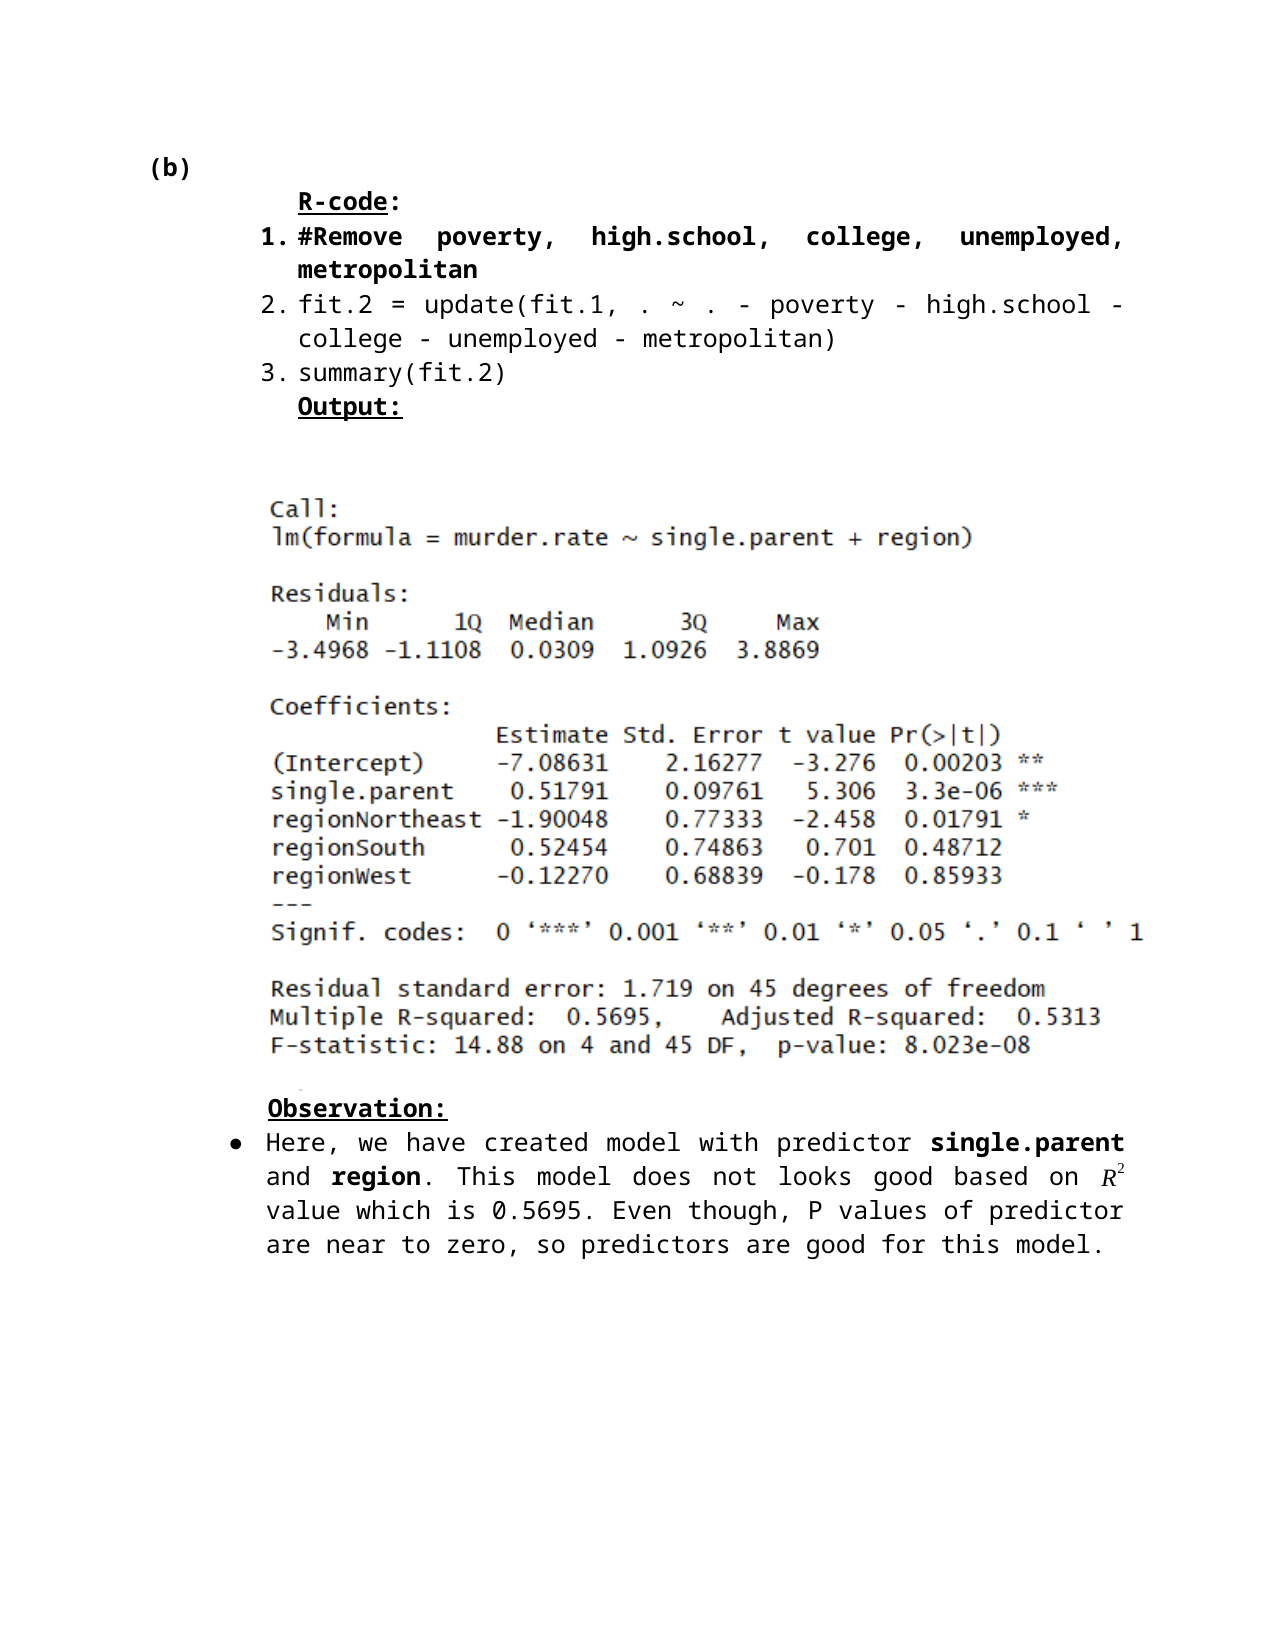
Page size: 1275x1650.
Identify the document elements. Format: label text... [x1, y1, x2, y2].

text Output: [148, 388, 1125, 422]
picture [265, 487, 1208, 1091]
list Here, we have created model with predictor single.parent and region. This model does not looks good based on value which is 0.5695. Even though, P values of predictor are near to zero, so predictors are good for this model. [228, 1124, 1125, 1261]
text Observation: [148, 1090, 1125, 1124]
list fit.2 = update(fit.1, . ~ . - poverty - high.school - college - unemployed - metropolitan) [260, 286, 1125, 354]
text R-code: [148, 184, 1125, 218]
list summary(fit.2) [260, 354, 1125, 388]
list #Remove poverty, high.school, college, unemployed, metropolitan [260, 218, 1125, 286]
text (b) [148, 150, 1125, 184]
